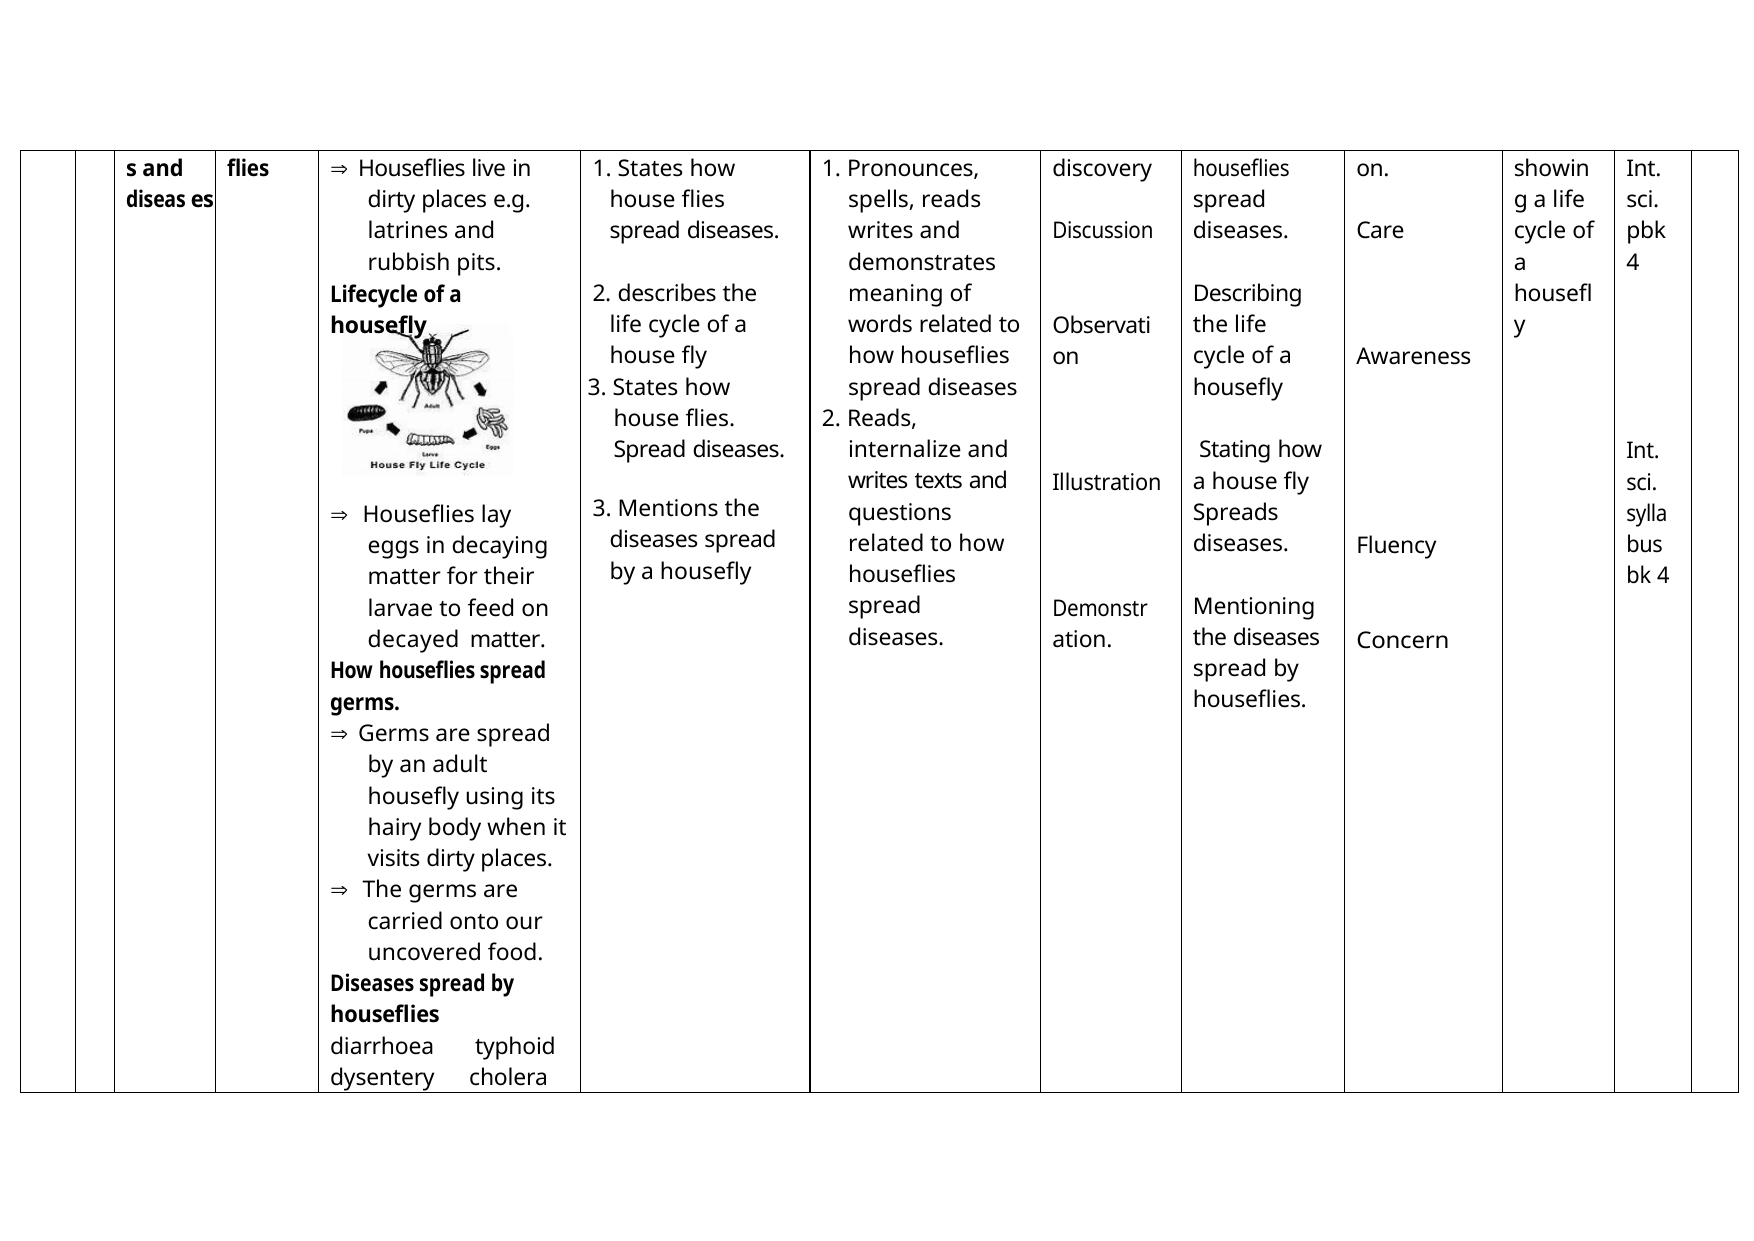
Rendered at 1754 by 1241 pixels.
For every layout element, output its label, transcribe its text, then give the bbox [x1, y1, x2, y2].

table_header flies [216, 151, 318, 1092]
table_header houseflies spread diseases. Describing the life cycle of a housefly Stating how a house fly Spreads diseases. Mentioning the diseases spread by houseflies. [1182, 151, 1344, 1092]
table_header discovery Discussion Observati on Illustration Demonstr ation. [1041, 151, 1181, 1092]
table_header [76, 151, 114, 1092]
table_header on. Care Awareness Fluency Concern [1345, 151, 1502, 1092]
table_header States how house flies spread diseases. describes the life cycle of a house fly States how house flies. Spread diseases. 3. Mentions the diseases spread by a housefly [581, 151, 809, 1092]
table_header Pronounces, spells, reads writes and demonstrates meaning of words related to how houseflies spread diseases Reads, internalize and writes texts and questions related to how houseflies spread diseases. [811, 151, 1040, 1092]
table_header [21, 151, 75, 1092]
table_header s and diseas es [115, 151, 215, 1092]
table_header showin g a life cycle of a housefl y [1503, 151, 1614, 1092]
table_header Int. sci. pbk 4 Int. sci. sylla bus bk 4 [1615, 151, 1691, 1092]
table_header  Houseflies live in dirty places e.g. latrines and rubbish pits. Lifecycle of a housefly  Houseflies lay eggs in decaying matter for their larvae to feed on decayed matter. How houseflies spread germs.  Germs are spread by an adult housefly using its hairy body when it visits dirty places.  The germs are carried onto our uncovered food. Diseases spread by houseflies diarrhoea typhoid dysentery cholera [319, 151, 580, 1092]
table_header [1692, 151, 1738, 1092]
